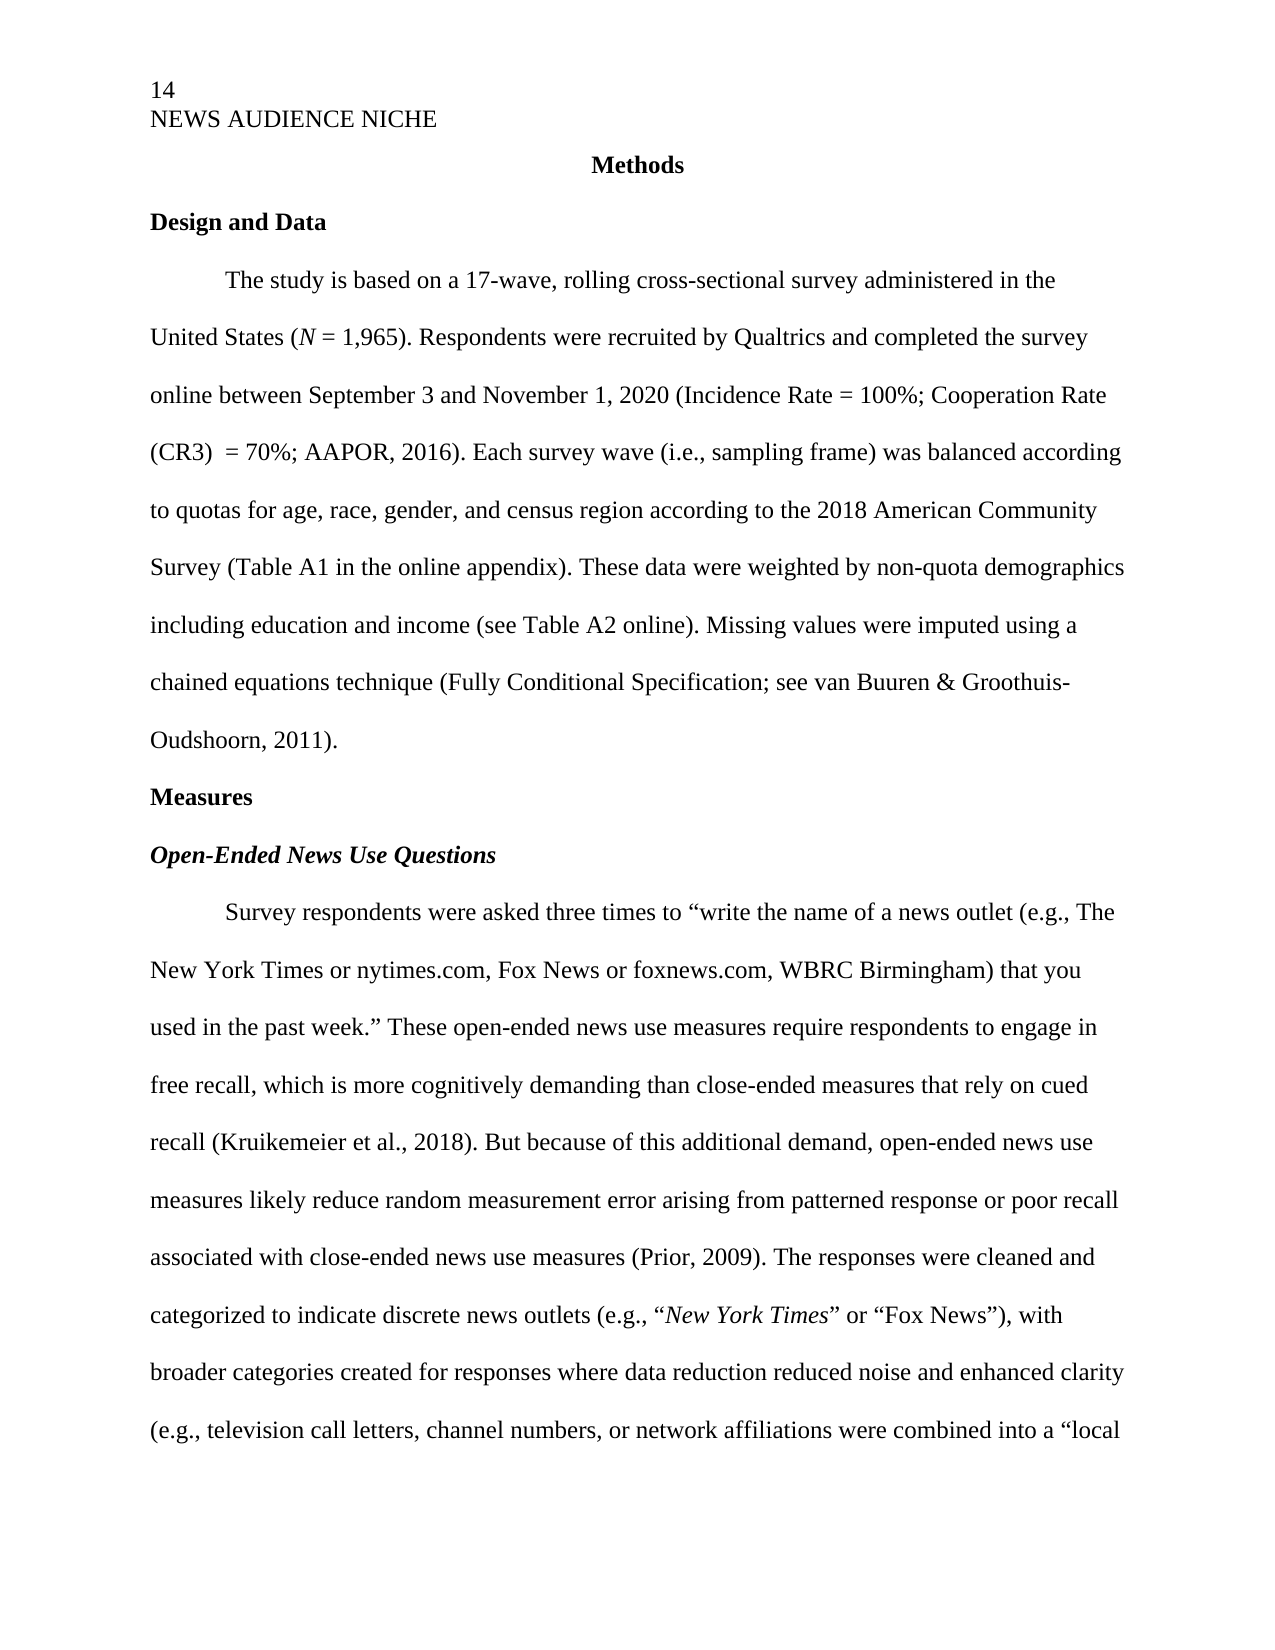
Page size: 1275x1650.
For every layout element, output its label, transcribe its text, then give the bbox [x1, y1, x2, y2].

text Measures [150, 782, 1125, 811]
text Methods [150, 150, 1125, 179]
text Open-Ended News Use Questions [150, 840, 1125, 869]
text Design and Data [150, 207, 1125, 236]
